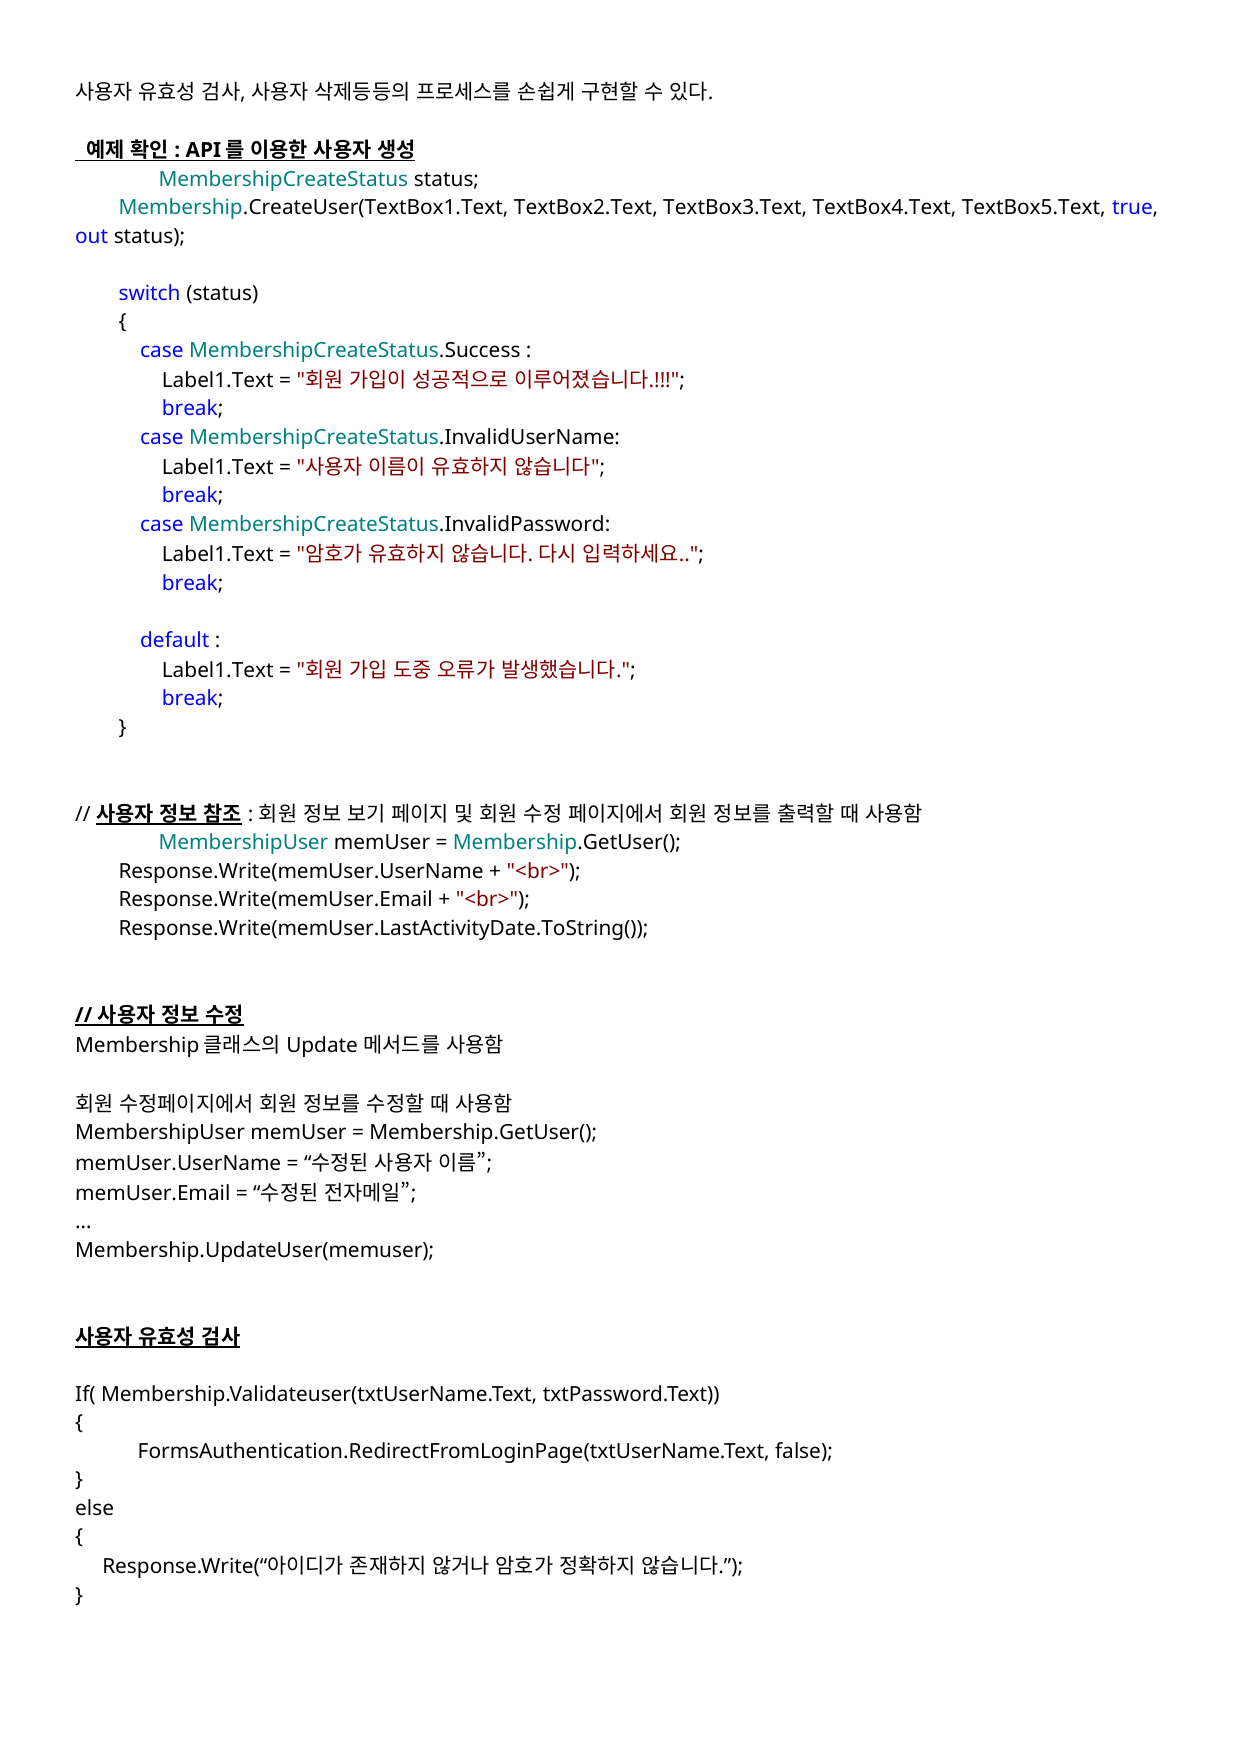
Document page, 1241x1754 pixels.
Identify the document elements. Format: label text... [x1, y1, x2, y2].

text Response.Write(memUser.Email + "<br>"); [75, 884, 1165, 913]
text … [75, 1206, 1165, 1235]
text { [75, 1407, 1165, 1436]
text { [75, 1521, 1165, 1549]
text break; [75, 683, 1165, 712]
text switch (status) [75, 278, 1165, 306]
text Label1.Text = "사용자 이름이 유효하지 않습니다"; [75, 450, 1165, 481]
text Label1.Text = "암호가 유효하지 않습니다. 다시 입력하세요.."; [75, 537, 1165, 568]
text } [75, 1580, 1165, 1608]
text FormsAuthentication.RedirectFromLoginPage(txtUserName.Text, false); } [75, 1436, 1165, 1493]
text memUser.Email = “수정된 전자메일”; [75, 1176, 1165, 1206]
text break; [75, 568, 1165, 596]
text case MembershipCreateStatus.InvalidPassword: [75, 509, 1165, 537]
text 사용자 유효성 검사, 사용자 삭제등등의 프로세스를 손쉽게 구현할 수 있다. [75, 75, 1165, 105]
text MembershipCreateStatus status; [75, 164, 1165, 192]
text case MembershipCreateStatus.InvalidUserName: [75, 422, 1165, 450]
text Membership클래스의 Update 메서드를 사용함 [75, 1028, 1165, 1059]
text break; [75, 393, 1165, 422]
text } [75, 712, 1165, 740]
text memUser.UserName = “수정된 사용자 이름”; [75, 1146, 1165, 1176]
text case MembershipCreateStatus.Success : [75, 335, 1165, 363]
text Label1.Text = "회원 가입 도중 오류가 발생했습니다."; [75, 653, 1165, 683]
text else [75, 1493, 1165, 1521]
text Membership.CreateUser(TextBox1.Text, TextBox2.Text, TextBox3.Text, TextBox4.Text, TextBox5.Text, true, out status); [75, 192, 1165, 249]
text 회원 수정페이지에서 회원 정보를 수정할 때 사용함 [75, 1087, 1165, 1117]
text break; [75, 481, 1165, 509]
text Label1.Text = "회원 가입이 성공적으로 이루어졌습니다.!!!"; [75, 363, 1165, 393]
text MembershipUser memUser = Membership.GetUser(); [75, 827, 1165, 856]
text { [75, 306, 1165, 335]
text Response.Write(“아이디가 존재하지 않거나 암호가 정확하지 않습니다.”); [75, 1549, 1165, 1580]
text MembershipUser memUser = Membership.GetUser(); [75, 1117, 1165, 1146]
text default : [75, 625, 1165, 653]
text Response.Write(memUser.LastActivityDate.ToString()); [75, 913, 1165, 941]
text Response.Write(memUser.UserName + "<br>"); [75, 856, 1165, 884]
text Membership.UpdateUser(memuser); [75, 1235, 1165, 1263]
text // 사용자 정보 수정 [75, 998, 1165, 1028]
text // 사용자 정보 참조 : 회원 정보 보기 페이지 및 회원 수정 페이지에서 회원 정보를 출력할 때 사용함 [75, 797, 1165, 827]
text If( Membership.Validateuser(txtUserName.Text, txtPassword.Text)) [75, 1379, 1165, 1407]
text 사용자 유효성 검사 [75, 1320, 1165, 1350]
text 예제 확인 : API를 이용한 사용자 생성 [75, 134, 1165, 164]
